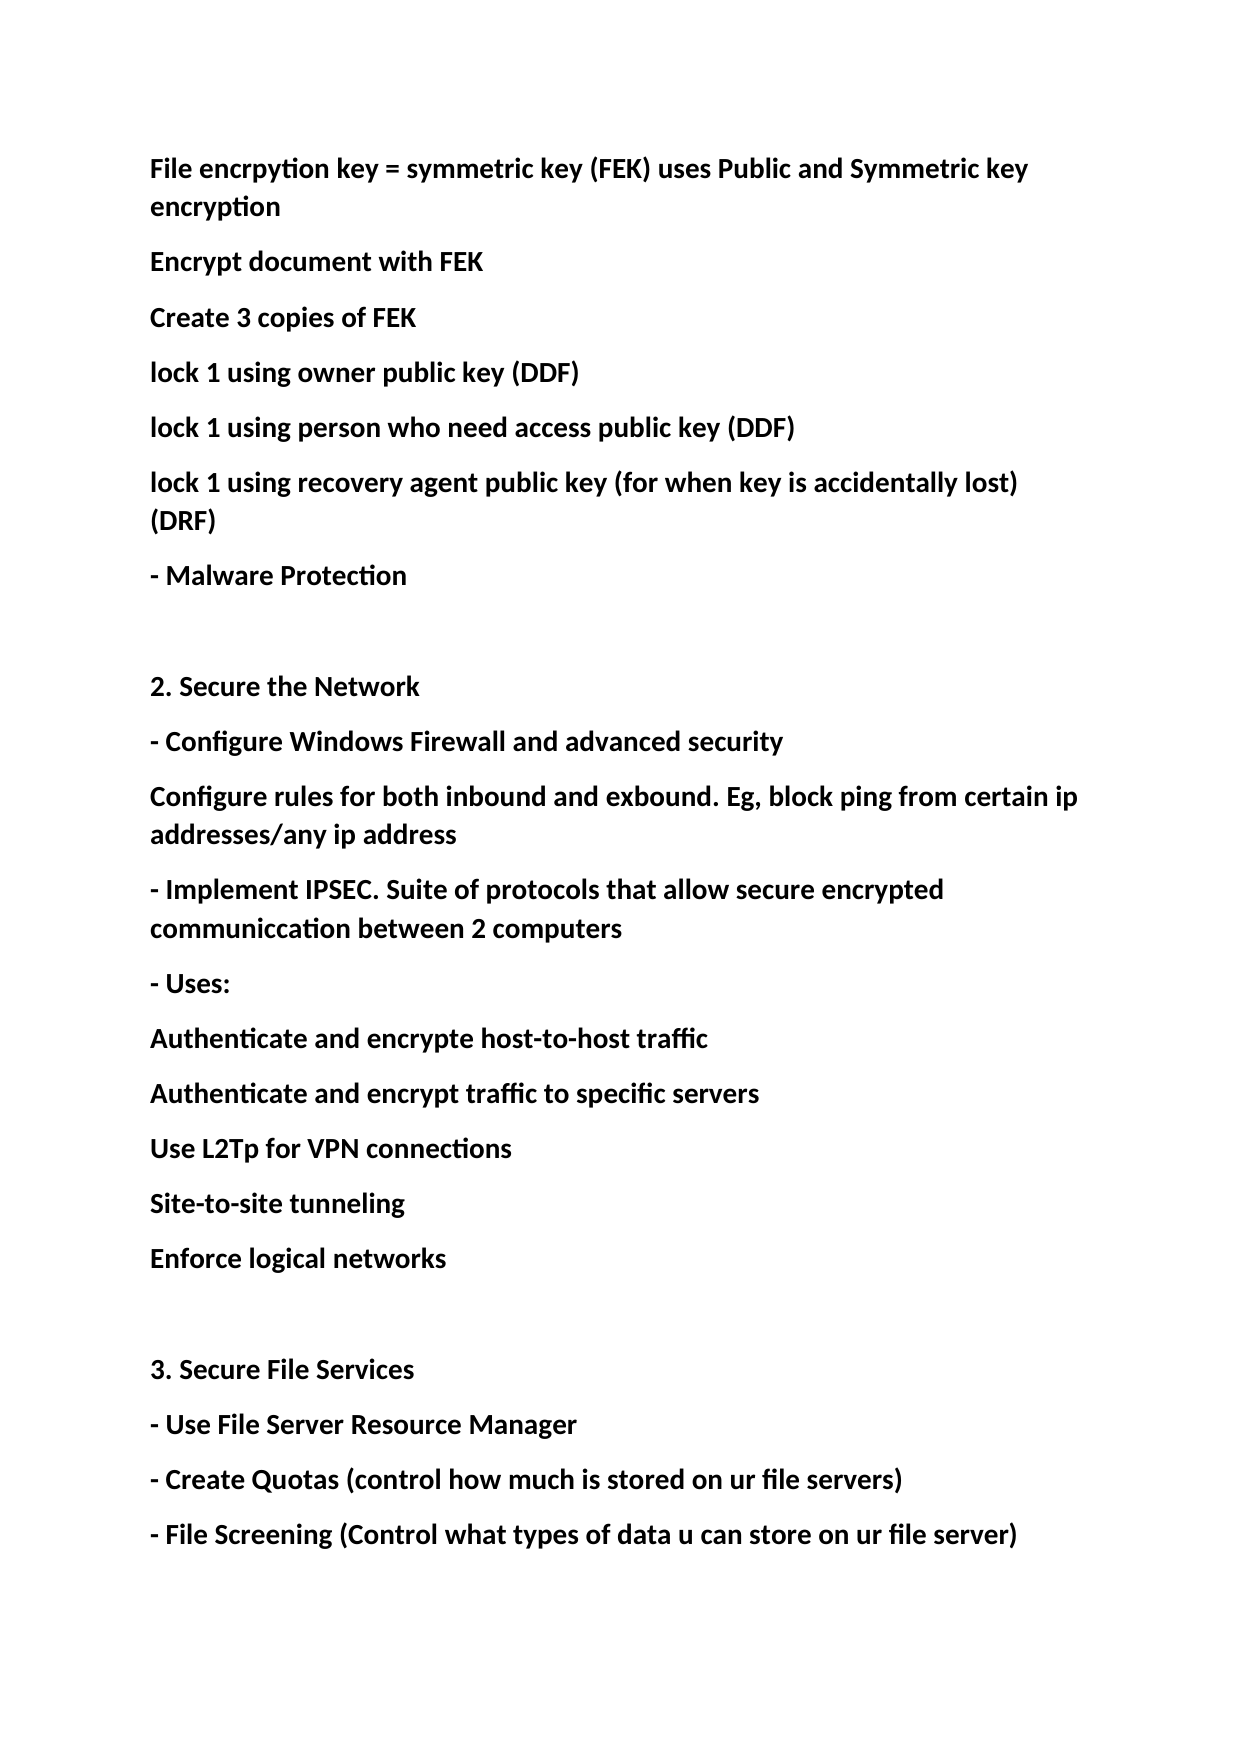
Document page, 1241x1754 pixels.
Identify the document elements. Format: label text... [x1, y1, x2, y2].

text lock 1 using recovery agent public key (for when key is accidentally lost) (DRF) [150, 464, 1090, 538]
text - File Screening (Control what types of data u can store on ur file server) [150, 1516, 1090, 1552]
text Configure rules for both inbound and exbound. Eg, block ping from certain ip addresses/any ip address [150, 778, 1090, 852]
text - Implement IPSEC. Suite of protocols that allow secure encrypted communiccation between 2 computers [150, 871, 1090, 946]
text - Configure Windows Firewall and advanced security [150, 723, 1090, 758]
text Authenticate and encrypt traffic to specific servers [150, 1075, 1090, 1111]
text - Create Quotas (control how much is stored on ur file servers) [150, 1461, 1090, 1497]
text Create 3 copies of FEK [150, 299, 1090, 334]
text Authenticate and encrypte host-to-host traffic [150, 1020, 1090, 1056]
text - Use File Server Resource Manager [150, 1406, 1090, 1441]
text - Malware Protection [150, 557, 1090, 593]
text lock 1 using person who need access public key (DDF) [150, 409, 1090, 444]
text Site-to-site tunneling [150, 1185, 1090, 1221]
text File encrpytion key = symmetric key (FEK) uses Public and Symmetric key encryption [150, 150, 1090, 224]
text Use L2Tp for VPN connections [150, 1130, 1090, 1166]
text - Uses: [150, 965, 1090, 1001]
text Enforce logical networks [150, 1241, 1090, 1276]
text 2. Secure the Network [150, 668, 1090, 703]
text lock 1 using owner public key (DDF) [150, 354, 1090, 389]
text Encrypt document with FEK [150, 243, 1090, 279]
text 3. Secure File Services [150, 1351, 1090, 1386]
